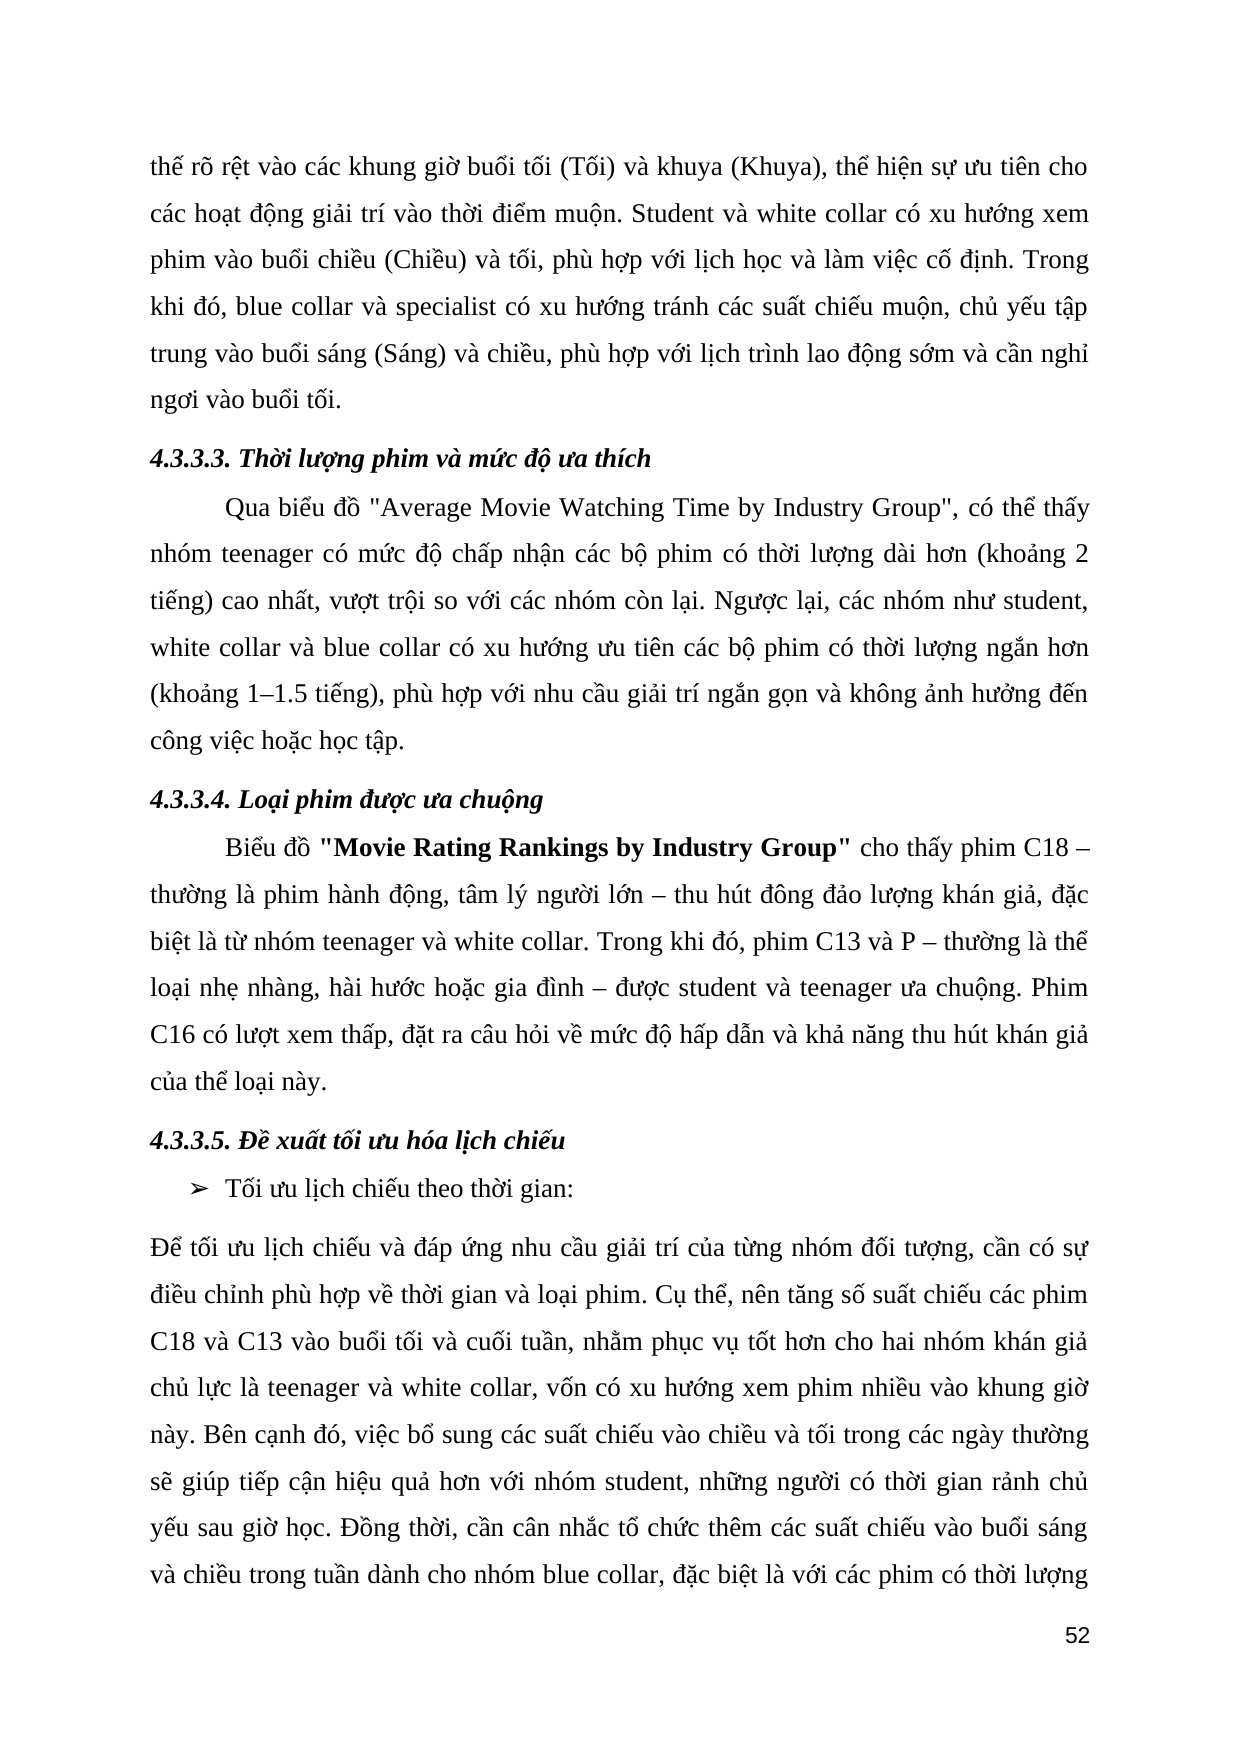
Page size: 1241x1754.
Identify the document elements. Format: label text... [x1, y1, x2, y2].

list Tối ưu lịch chiếu theo thời gian: [187, 1172, 1090, 1203]
subtitle 4.3.3.3. Thời lượng phim và mức độ ưa thích [150, 442, 1090, 474]
text Biểu đồ "Movie Rating Rankings by Industry Group" cho thấy phim C18 – thường là phim hành động, tâm lý người lớn – thu hút đông đảo lượng khán giả, đặc biệt là từ nhóm teenager và white collar. Trong khi đó, phim C13 và P – thường là thể loại nhẹ nhàng, hài hước hoặc gia đình – được student và teenager ưa chuộng. Phim C16 có lượt xem thấp, đặt ra câu hỏi về mức độ hấp dẫn và khả năng thu hút khán giả của thể loại này. [150, 831, 1090, 1096]
subtitle 4.3.3.4. Loại phim được ưa chuộng [150, 783, 1090, 814]
text Qua biểu đồ "Average Movie Watching Time by Industry Group", có thể thấy nhóm teenager có mức độ chấp nhận các bộ phim có thời lượng dài hơn (khoảng 2 tiếng) cao nhất, vượt trội so với các nhóm còn lại. Ngược lại, các nhóm như student, white collar và blue collar có xu hướng ưu tiên các bộ phim có thời lượng ngắn hơn (khoảng 1–1.5 tiếng), phù hợp với nhu cầu giải trí ngắn gọn và không ảnh hưởng đến công việc hoặc học tập. [150, 491, 1090, 755]
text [150, 1231, 1090, 1589]
subtitle 4.3.3.5. Đề xuất tối ưu hóa lịch chiếu [150, 1124, 1090, 1155]
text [150, 150, 1090, 414]
